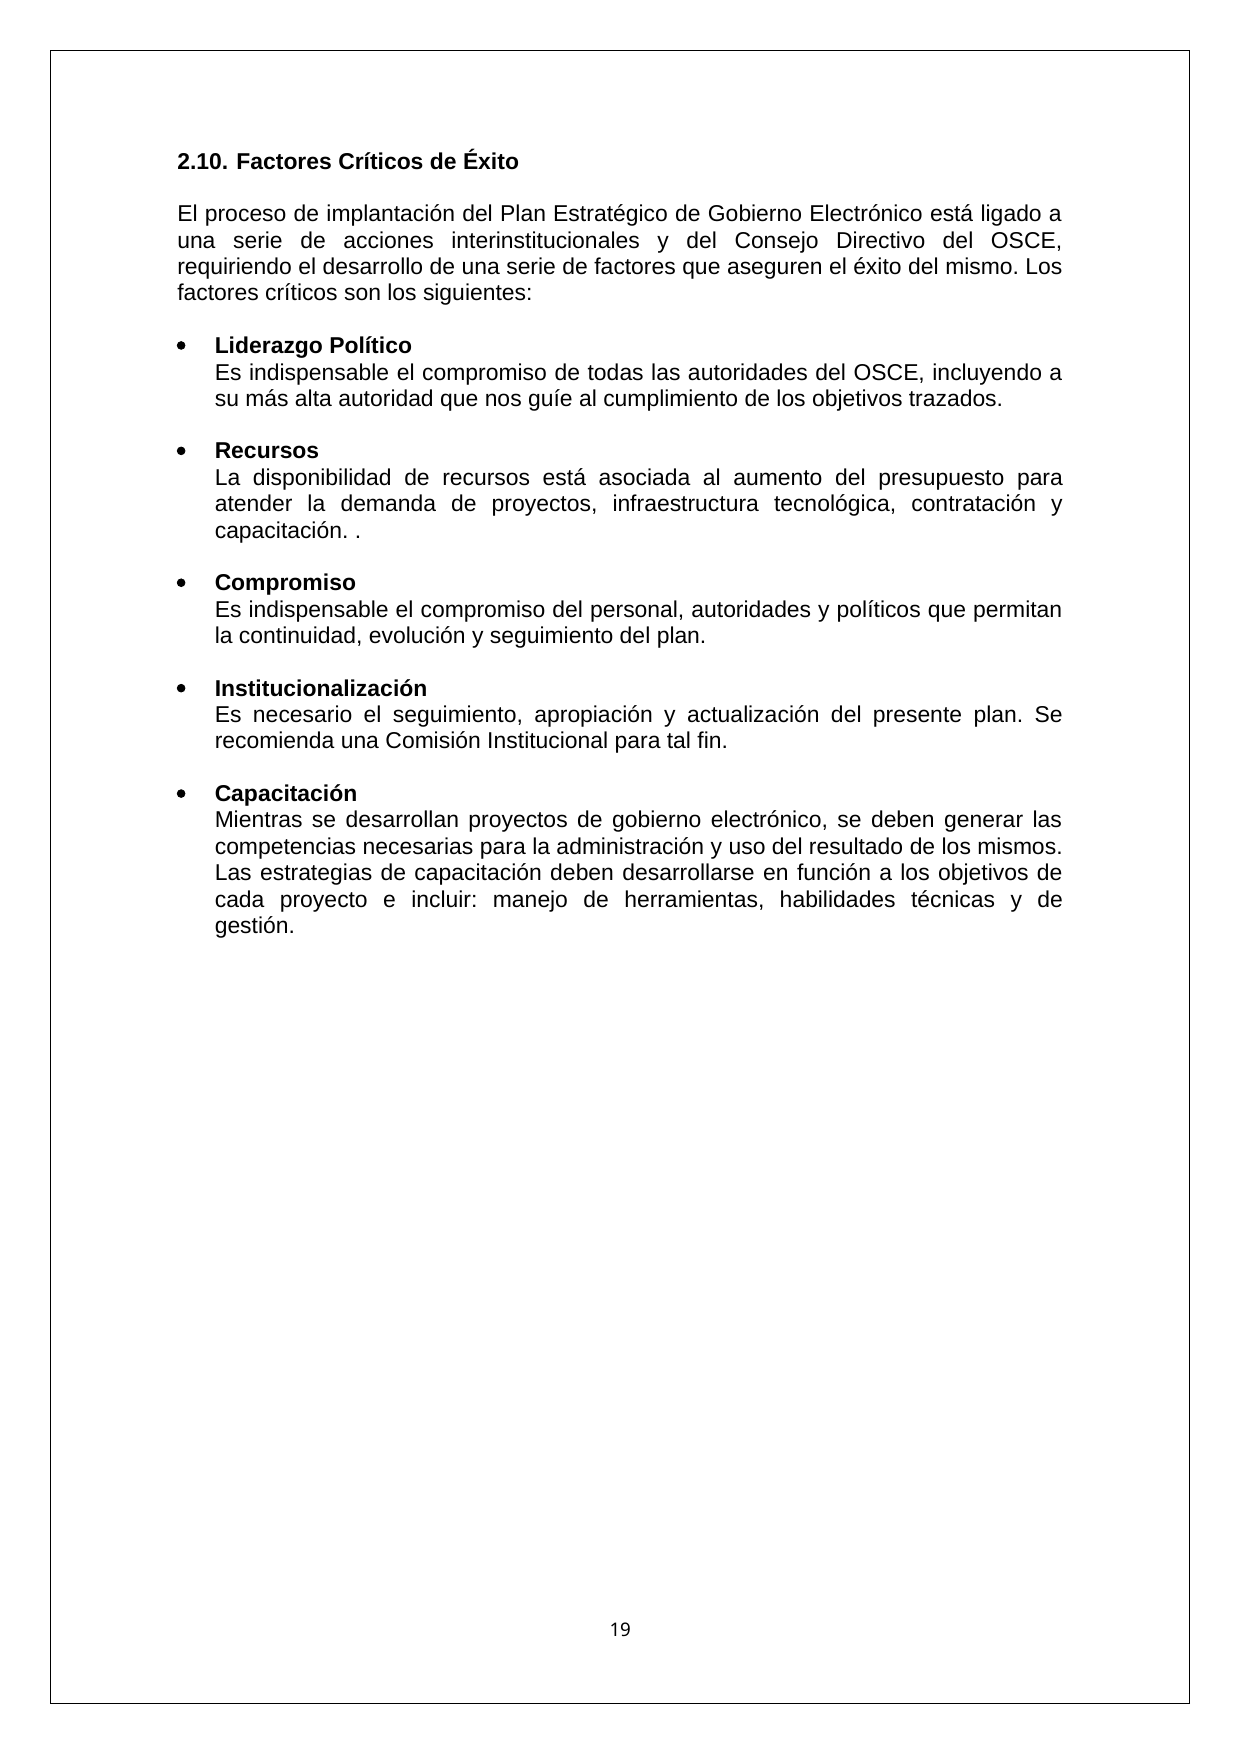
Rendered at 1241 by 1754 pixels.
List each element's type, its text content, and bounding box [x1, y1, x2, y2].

list Compromiso [177, 569, 1063, 596]
text El proceso de implantación del Plan Estratégico de Gobierno Electrónico está ligado a una serie de acciones interinstitucionales y del Consejo Directivo del OSCE, requiriendo el desarrollo de una serie de factores que aseguren el éxito del mismo. Los factores críticos son los siguientes: [177, 200, 1063, 306]
list Liderazgo Político [177, 332, 1063, 358]
subtitle Factores Críticos de Éxito [177, 148, 1063, 174]
list La disponibilidad de recursos está asociada al aumento del presupuesto para atender la demanda de proyectos, infraestructura tecnológica, contratación y capacitación. . [214, 464, 1063, 543]
list Es indispensable el compromiso del personal, autoridades y políticos que permitan la continuidad, evolución y seguimiento del plan. [214, 596, 1063, 648]
list Es necesario el seguimiento, apropiación y actualización del presente plan. Se recomienda una Comisión Institucional para tal fin. [214, 701, 1063, 754]
list Es indispensable el compromiso de todas las autoridades del OSCE, incluyendo a su más alta autoridad que nos guíe al cumplimiento de los objetivos trazados. [214, 358, 1063, 411]
list Mientras se desarrollan proyectos de gobierno electrónico, se deben generar las competencias necesarias para la administración y uso del resultado de los mismos. Las estrategias de capacitación deben desarrollarse en función a los objetivos de cada proyecto e incluir: manejo de herramientas, habilidades técnicas y de gestión. [214, 806, 1063, 938]
list Institucionalización [177, 675, 1063, 701]
list Recursos [177, 437, 1063, 464]
list Capacitación [177, 780, 1063, 806]
